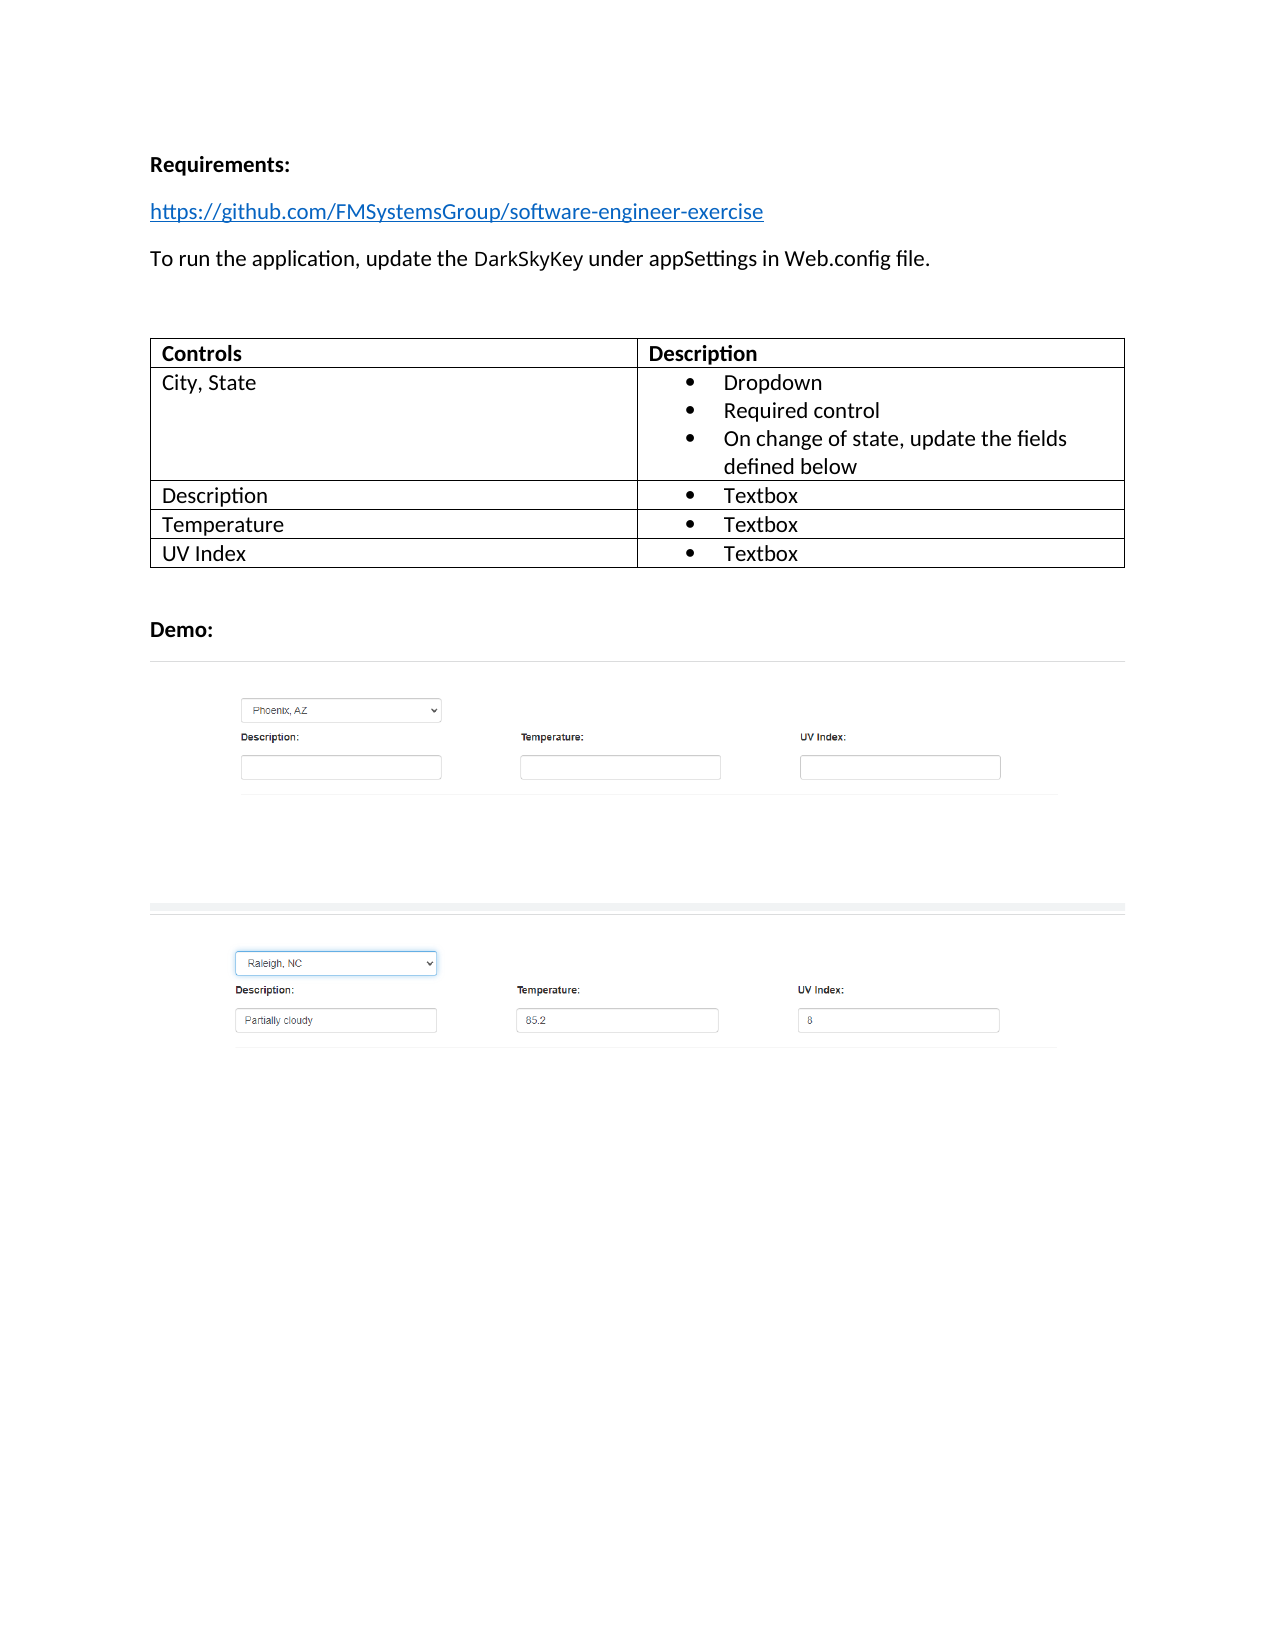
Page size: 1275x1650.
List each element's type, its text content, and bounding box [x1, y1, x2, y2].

table_cell UV Index [151, 539, 637, 567]
table_cell Temperature [151, 510, 637, 538]
text Demo: [150, 615, 1125, 643]
text https://github.com/FMSystemsGroup/software-engineer-exercise [150, 197, 1125, 225]
table_cell Dropdown Required control On change of state, update the fields defined below [638, 368, 1124, 480]
table_cell Textbox [638, 481, 1124, 509]
table_cell Description [151, 481, 637, 509]
table_cell Textbox [638, 539, 1124, 567]
picture [150, 661, 1125, 885]
text To run the application, update the DarkSkyKey under appSettings in Web.config file. [150, 244, 1125, 272]
table_header Controls [151, 339, 637, 367]
table_header Description [638, 339, 1124, 367]
table_cell Textbox [638, 510, 1124, 538]
table_cell City, State [151, 368, 637, 480]
picture [150, 903, 1125, 1123]
text Requirements: [150, 150, 1125, 178]
